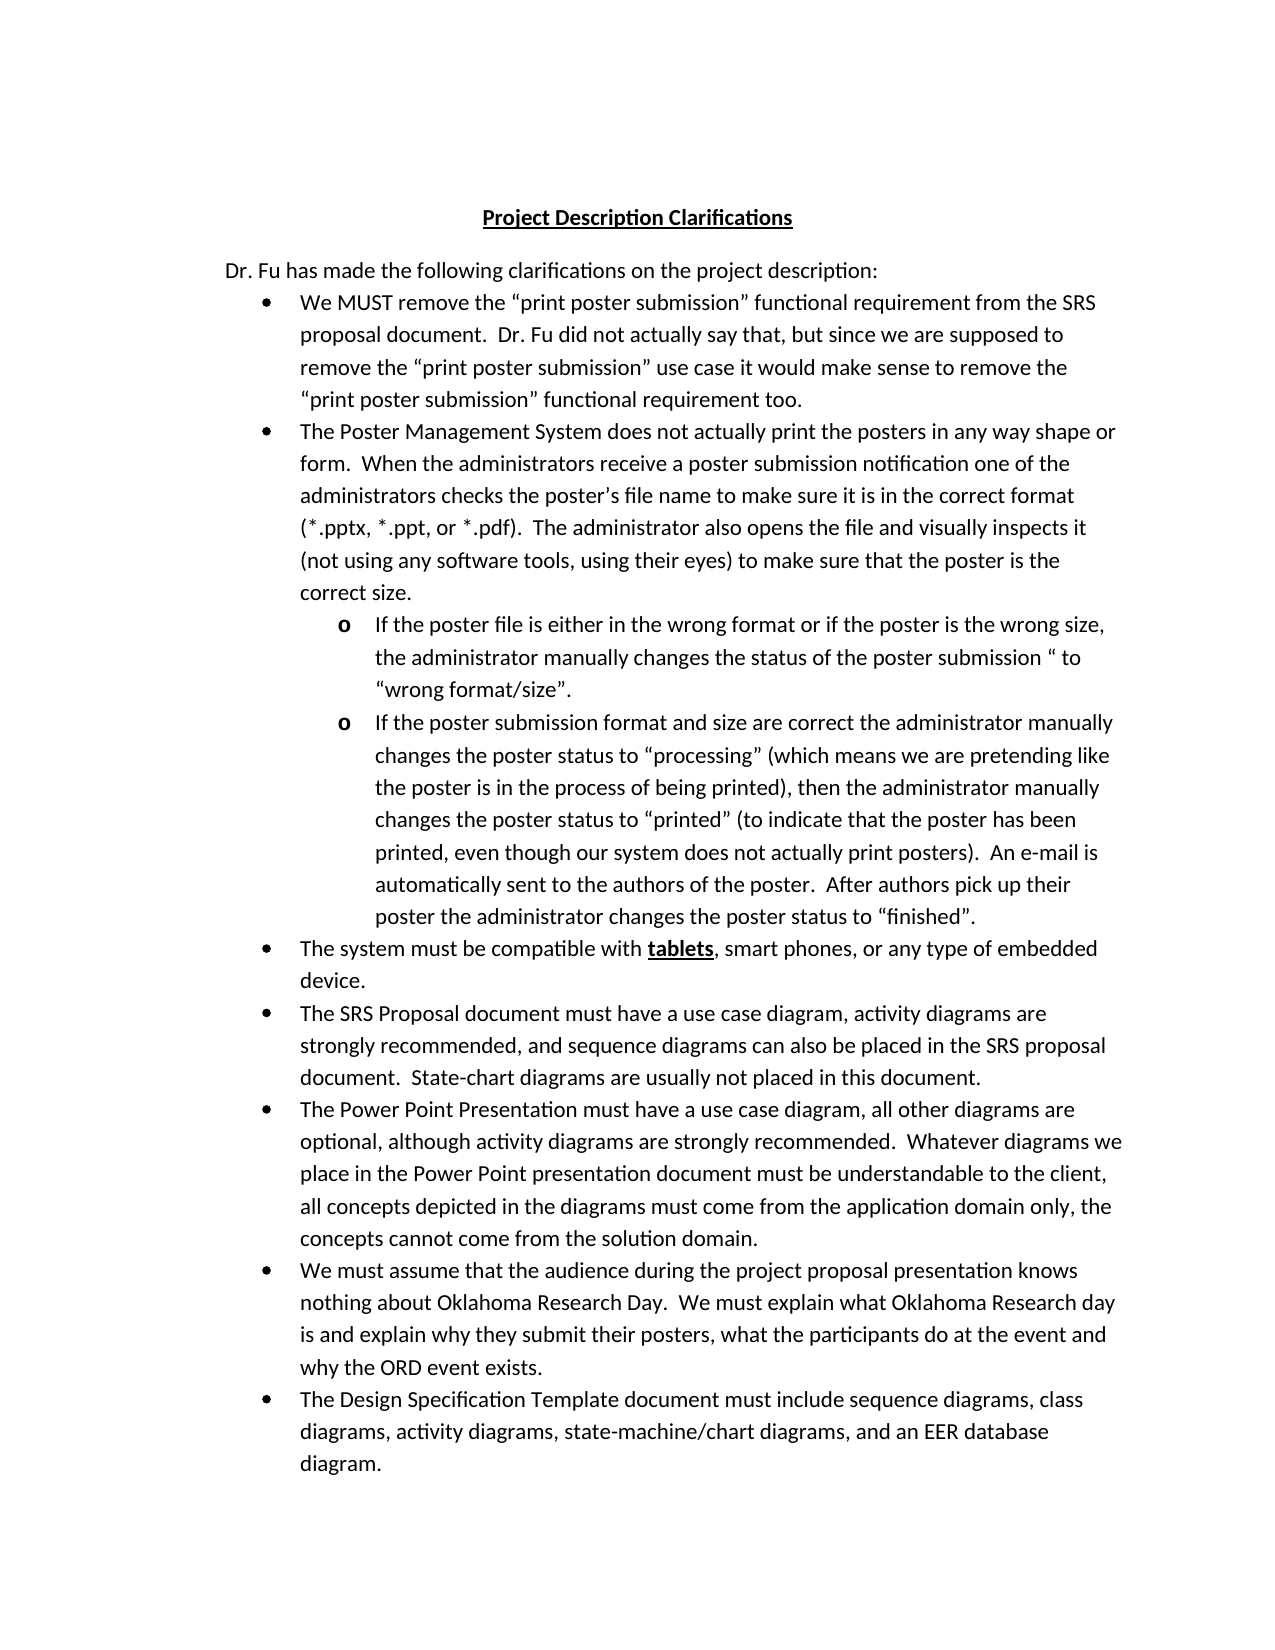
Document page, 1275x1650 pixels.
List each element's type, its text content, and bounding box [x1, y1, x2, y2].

list We MUST remove the “print poster submission” functional requirement from the SRS proposal document. Dr. Fu did not actually say that, but since we are supposed to remove the “print poster submission” use case it would make sense to remove the “print poster submission” functional requirement too. [262, 288, 1125, 413]
list If the poster file is either in the wrong format or if the poster is the wrong size, the administrator manually changes the status of the poster submission “ to “wrong format/size”. [337, 610, 1125, 704]
list The system must be compatible with tablets, smart phones, or any type of embedded device. [262, 934, 1125, 994]
list If the poster submission format and size are correct the administrator manually changes the poster status to “processing” (which means we are pretending like the poster is in the process of being printed), then the administrator manually changes the poster status to “printed” (to indicate that the poster has been printed, even though our system does not actually print posters). An e-mail is automatically sent to the authors of the poster. After authors pick up their poster the administrator changes the poster status to “finished”. [337, 708, 1125, 930]
list The Power Point Presentation must have a use case diagram, all other diagrams are optional, although activity diagrams are strongly recommended. Whatever diagrams we place in the Power Point presentation document must be understandable to the client, all concepts depicted in the diagrams must come from the application domain only, the concepts cannot come from the solution domain. [262, 1095, 1125, 1252]
list We must assume that the audience during the project proposal presentation knows nothing about Oklahoma Research Day. We must explain what Oklahoma Research day is and explain why they submit their posters, what the participants do at the event and why the ORD event exists. [262, 1256, 1125, 1381]
text Project Description Clarifications [150, 203, 1125, 231]
list The Design Specification Template document must include sequence diagrams, class diagrams, activity diagrams, state-machine/chart diagrams, and an EER database diagram. [262, 1385, 1125, 1477]
list The Poster Management System does not actually print the posters in any way shape or form. When the administrators receive a poster submission notification one of the administrators checks the poster’s file name to make sure it is in the correct format (*.pptx, *.ppt, or *.pdf). The administrator also opens the file and visually inspects it (not using any software tools, using their eyes) to make sure that the poster is the correct size. [262, 417, 1125, 606]
list Dr. Fu has made the following clarifications on the project description: [225, 256, 1125, 284]
list The SRS Proposal document must have a use case diagram, activity diagrams are strongly recommended, and sequence diagrams can also be placed in the SRS proposal document. State-chart diagrams are usually not placed in this document. [262, 999, 1125, 1091]
